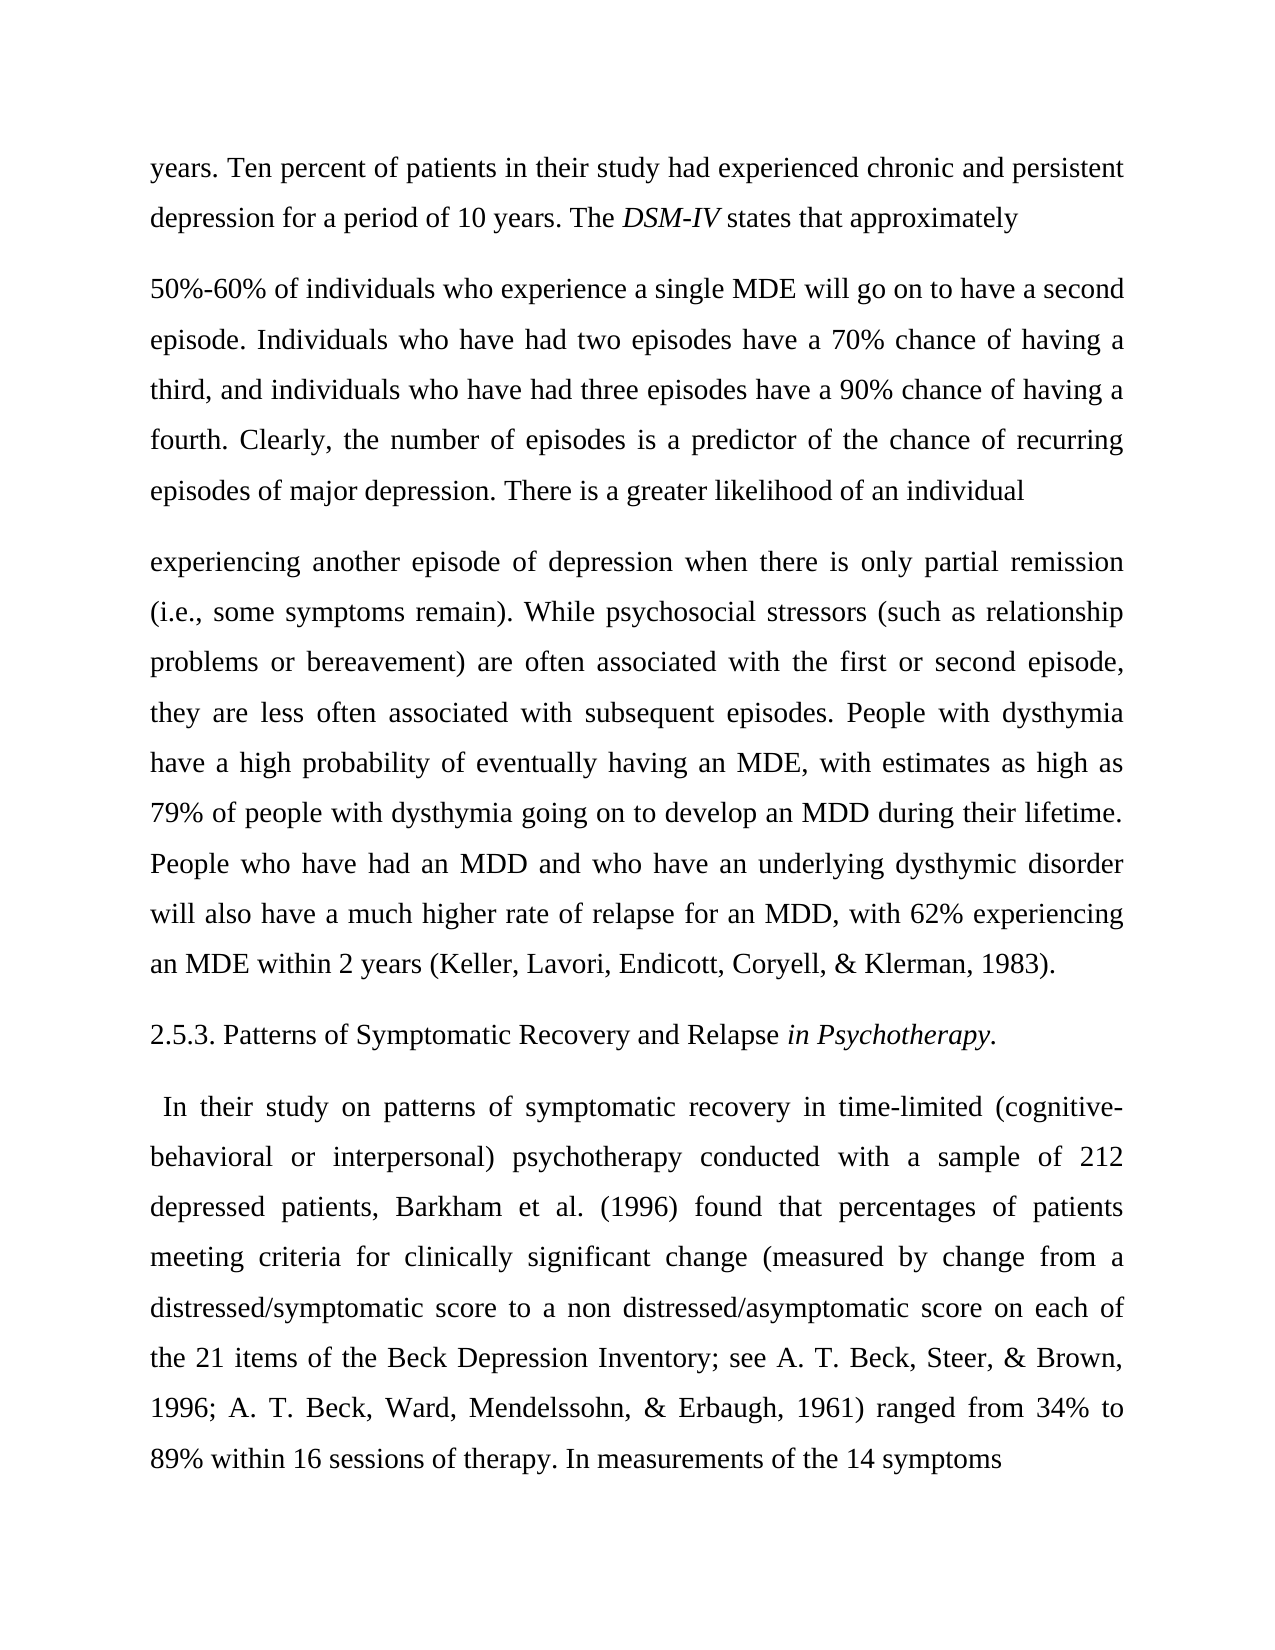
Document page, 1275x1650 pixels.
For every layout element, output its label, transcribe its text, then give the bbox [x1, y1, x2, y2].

text experiencing another episode of depression when there is only partial remission (i.e., some symptoms remain). While psychosocial stressors (such as relationship problems or bereavement) are often associated with the first or second episode, they are less often associated with subsequent episodes. People with dysthymia have a high probability of eventually having an MDE, with estimates as high as 79% of people with dysthymia going on to develop an MDD during their lifetime. People who have had an MDD and who have an underlying dysthymic disorder will also have a much higher rate of relapse for an MDD, with 62% experiencing an MDE within 2 years (Keller, Lavori, Endicott, Coryell, & Klerman, 1983). [150, 544, 1125, 980]
text 2.5.3. Patterns of Symptomatic Recovery and Relapse in Psychotherapy. [150, 1017, 1125, 1051]
text 50%-60% of individuals who experience a single MDE will go on to have a second episode. Individuals who have had two episodes have a 70% chance of having a third, and individuals who have had three episodes have a 90% chance of having a fourth. Clearly, the number of episodes is a predictor of the chance of recurring episodes of major depression. There is a greater likelihood of an individual [150, 271, 1125, 506]
text In their study on patterns of symptomatic recovery in time-limited (cognitive-behavioral or interpersonal) psychotherapy conducted with a sample of 212 depressed patients, Barkham et al. (1996) found that percentages of patients meeting criteria for clinically significant change (measured by change from a distressed/symptomatic score to a non distressed/asymptomatic score on each of the 21 items of the Beck Depression Inventory; see A. T. Beck, Steer, & Brown, 1996; A. T. Beck, Ward, Mendelssohn, & Erbaugh, 1961) ranged from 34% to 89% within 16 sessions of therapy. In measurements of the 14 symptoms [150, 1089, 1125, 1474]
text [150, 150, 1125, 234]
